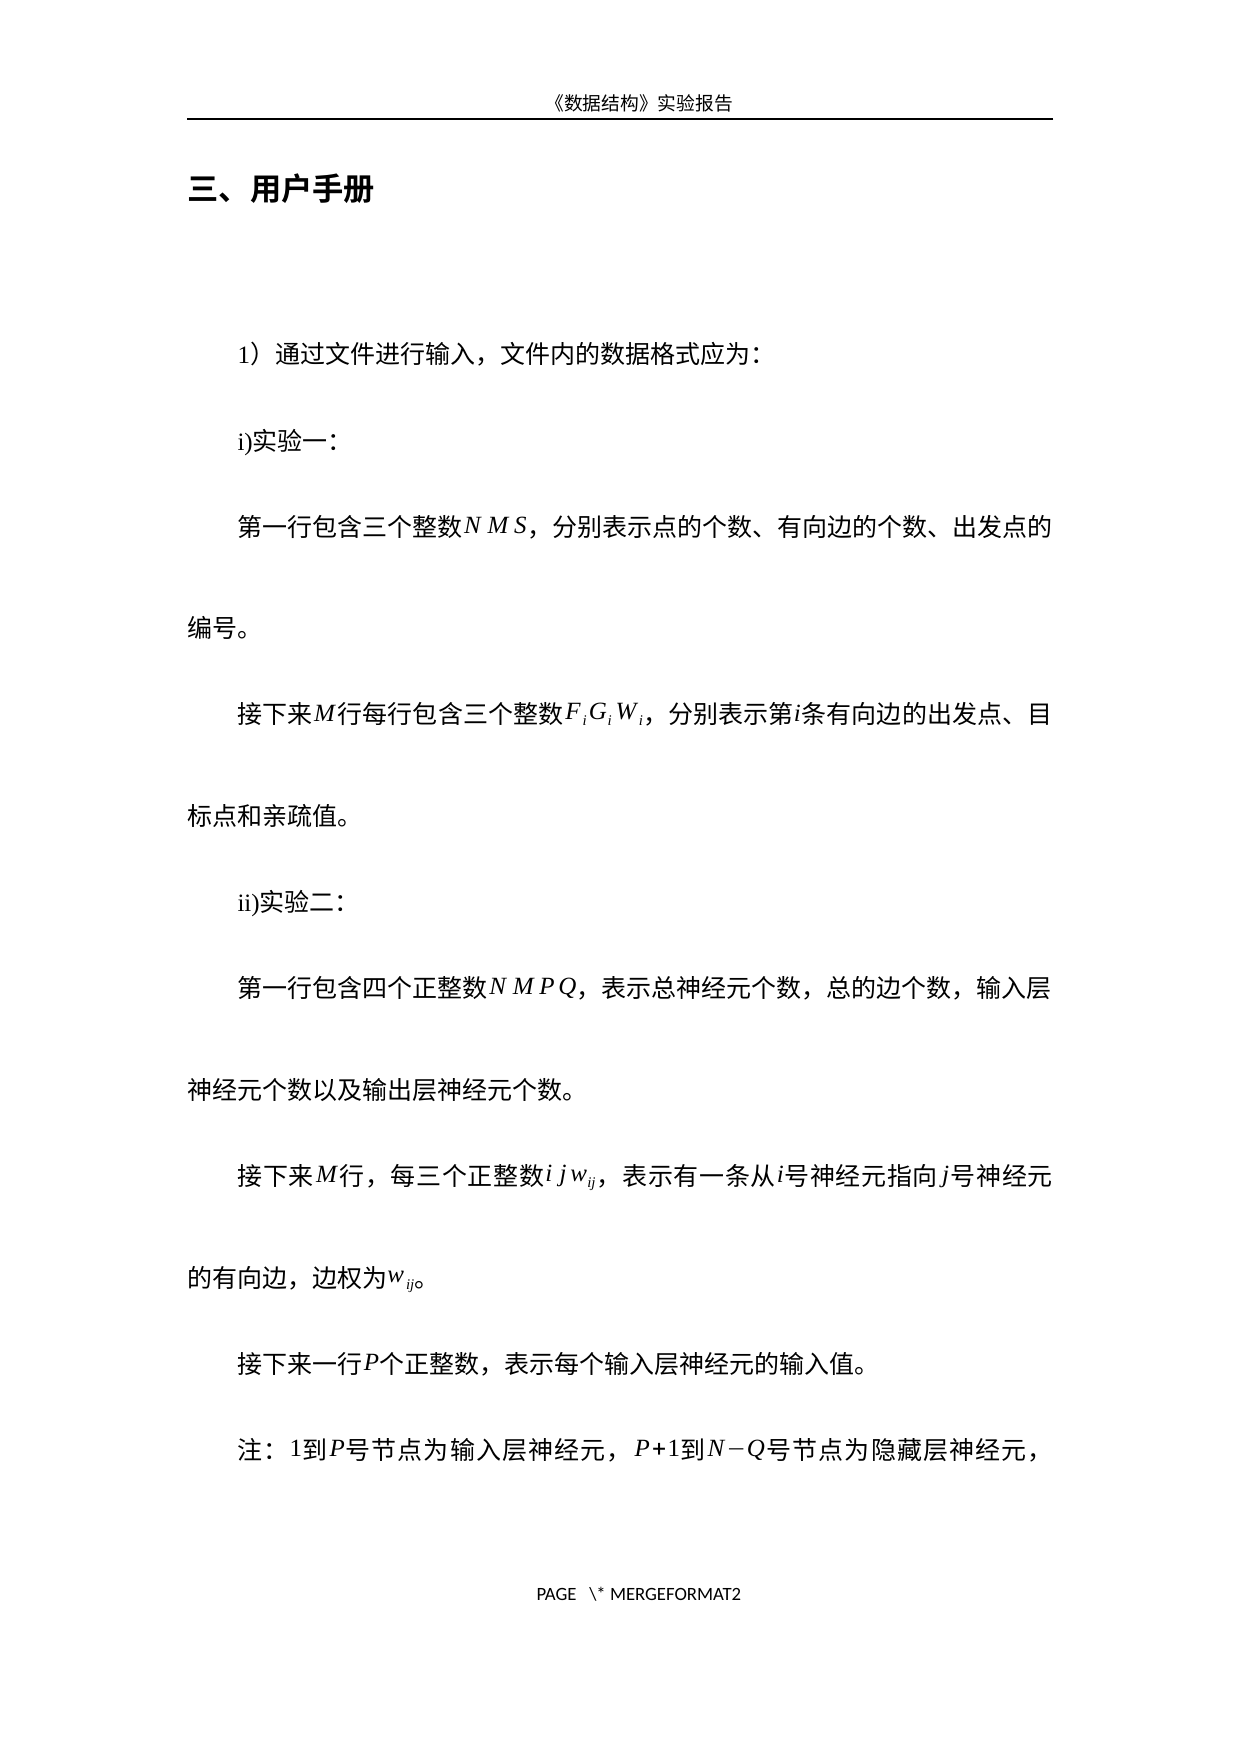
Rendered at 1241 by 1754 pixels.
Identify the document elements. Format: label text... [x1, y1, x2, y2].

subtitle 三、用户手册 [187, 153, 1053, 221]
text ii)实验二： [187, 867, 1053, 935]
text 接下来行，每三个正整数，表示有一条从号神经元指向号神经元的有向边，边权为。 [187, 1141, 1053, 1311]
text 1）通过文件进行输入，文件内的数据格式应为： [187, 319, 1053, 387]
text 接下来行每行包含三个整数，分别表示第条有向边的出发点、目标点和亲疏值。 [187, 679, 1053, 849]
text 第一行包含四个正整数，表示总神经元个数，总的边个数，输入层神经元个数以及输出层神经元个数。 [187, 953, 1053, 1123]
text 第一行包含三个整数，分别表示点的个数、有向边的个数、出发点的编号。 [187, 491, 1053, 661]
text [187, 1415, 1053, 1483]
text 接下来一行个正整数，表示每个输入层神经元的输入值。 [187, 1329, 1053, 1397]
text i)实验一： [187, 405, 1053, 473]
